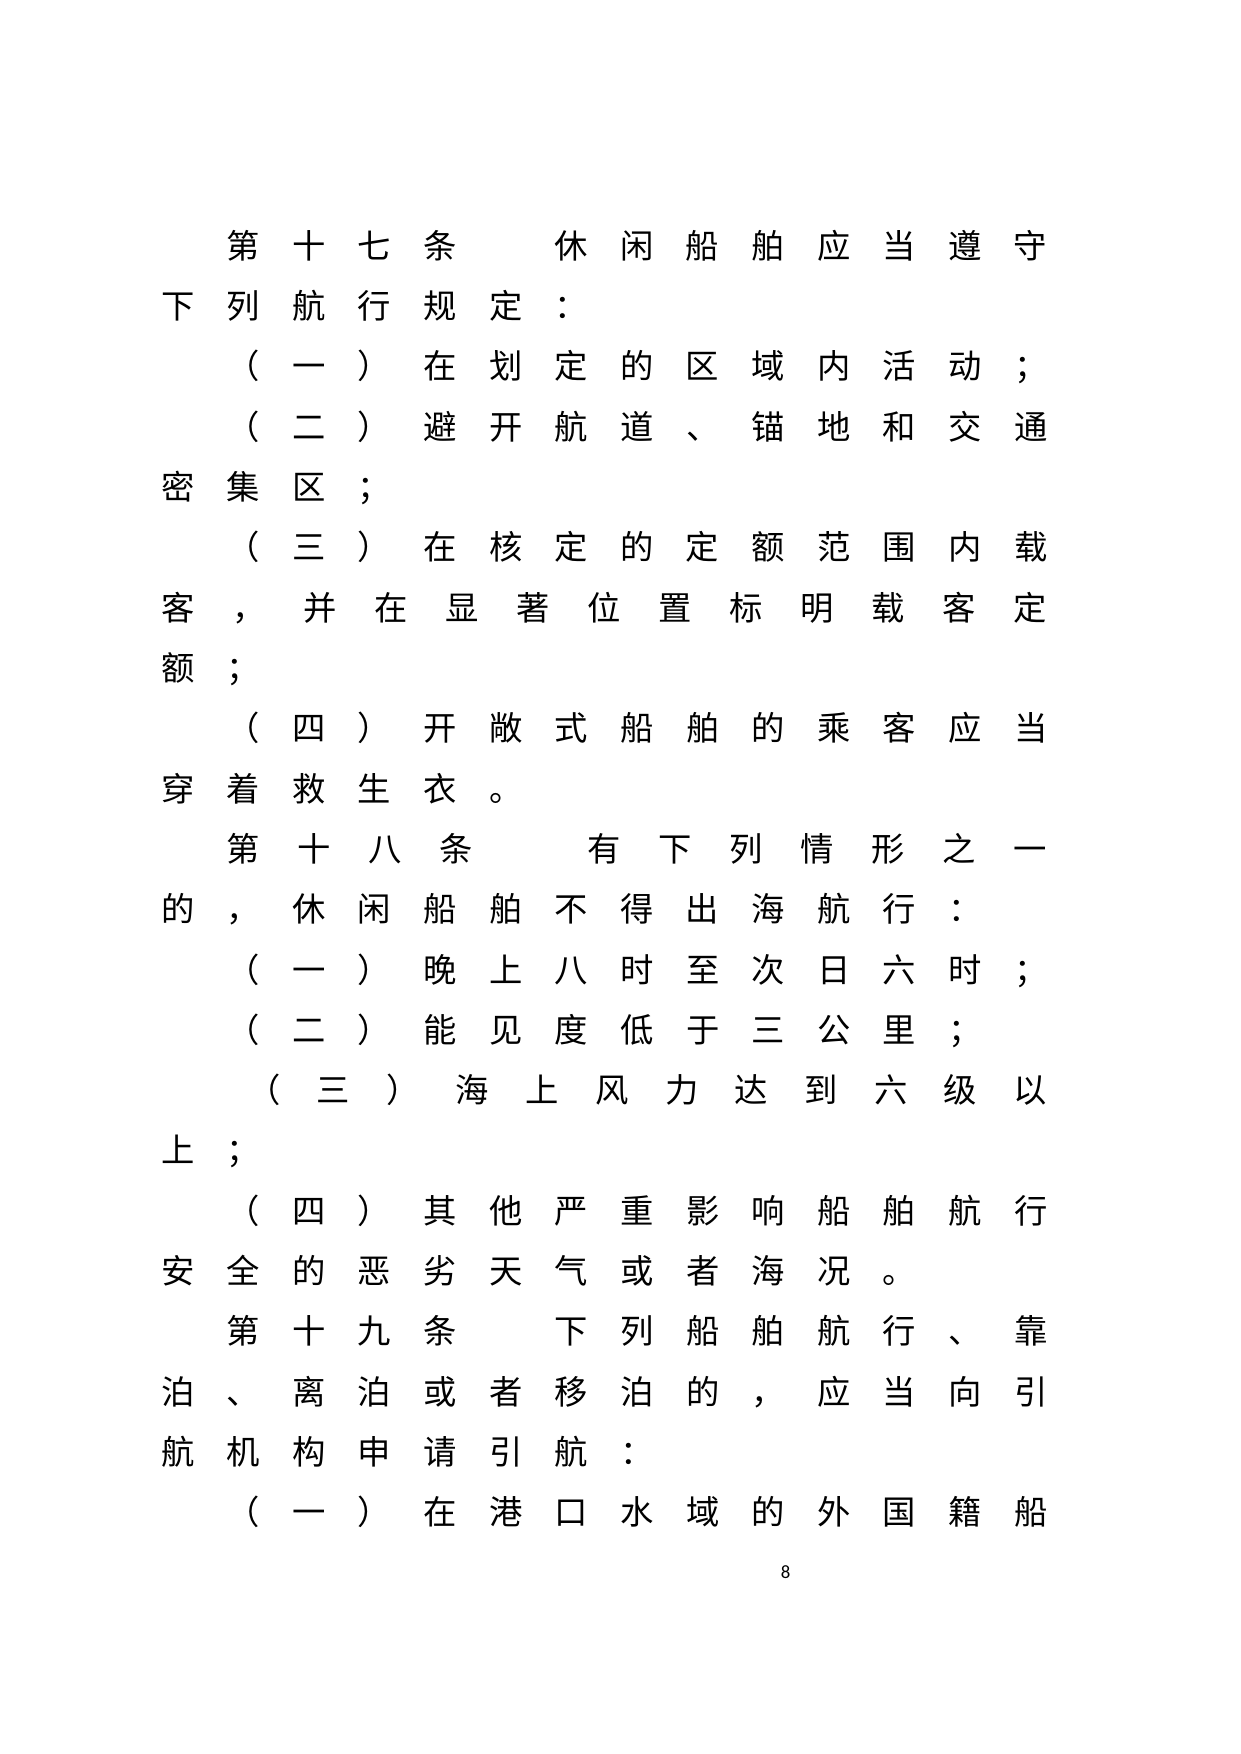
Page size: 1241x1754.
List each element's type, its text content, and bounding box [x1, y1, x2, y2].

text （四）开敞式船舶的乘客应当穿着救生衣。 [161, 696, 1079, 817]
text （一）在港口水域的外国籍船舶； [161, 1480, 1079, 1540]
text 第十七条 休闲船舶应当遵守下列航行规定： [161, 213, 1079, 334]
text （二）避开航道、锚地和交通密集区； [161, 394, 1079, 515]
text （一）晚上八时至次日六时； [161, 937, 1079, 998]
text 第十八条 有下列情形之一的，休闲船舶不得出海航行： [161, 817, 1079, 937]
text （二）能见度低于三公里； [161, 998, 1079, 1058]
text （四）其他严重影响船舶航行安全的恶劣天气或者海况。 [161, 1178, 1079, 1299]
text （三）海上风力达到六级以上； [161, 1058, 1079, 1178]
text （三）在核定的定额范围内载客，并在显著位置标明载客定额； [161, 515, 1079, 696]
text （一）在划定的区域内活动； [161, 334, 1079, 394]
text 第十九条 下列船舶航行、靠泊、离泊或者移泊的，应当向引航机构申请引航： [161, 1299, 1079, 1480]
